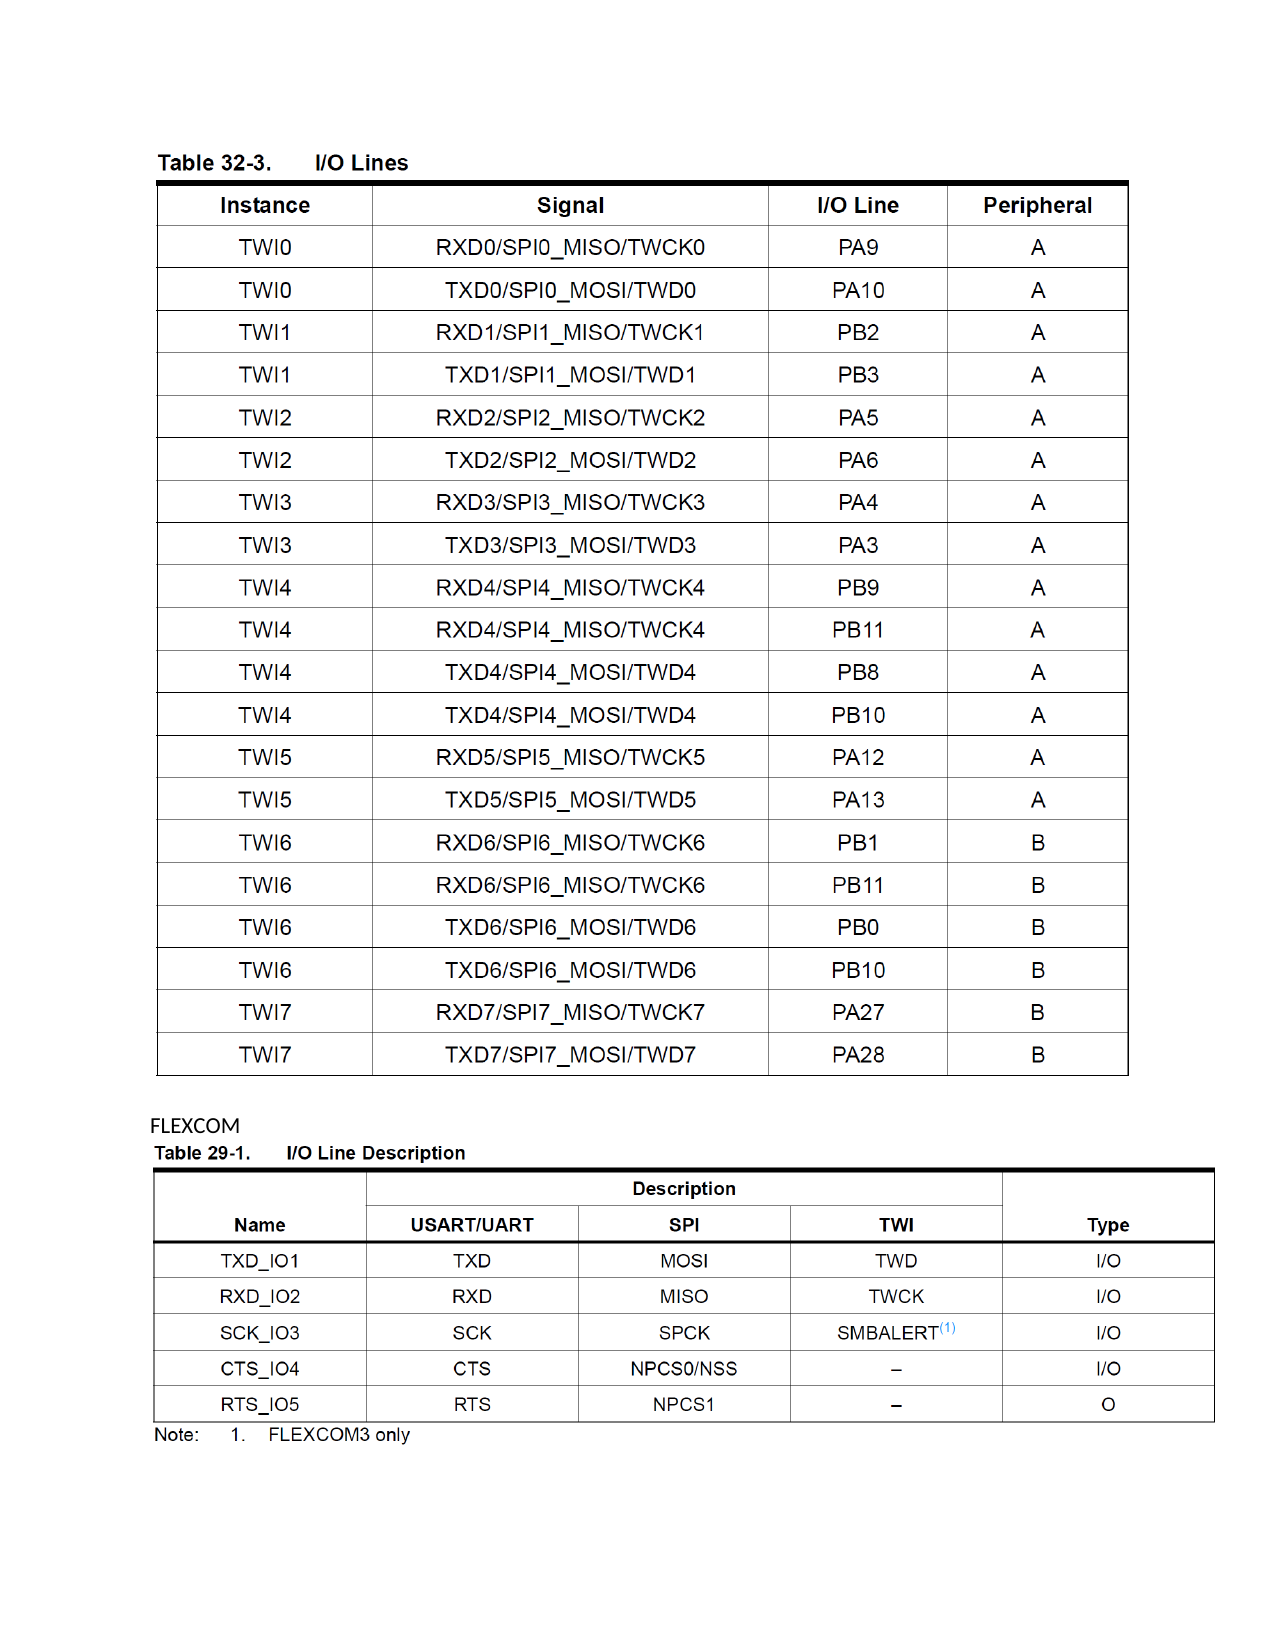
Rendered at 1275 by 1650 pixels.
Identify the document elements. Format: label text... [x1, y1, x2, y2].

text FLEXCOM [150, 1111, 1125, 1139]
picture [150, 150, 1147, 1084]
picture [150, 1139, 1222, 1445]
